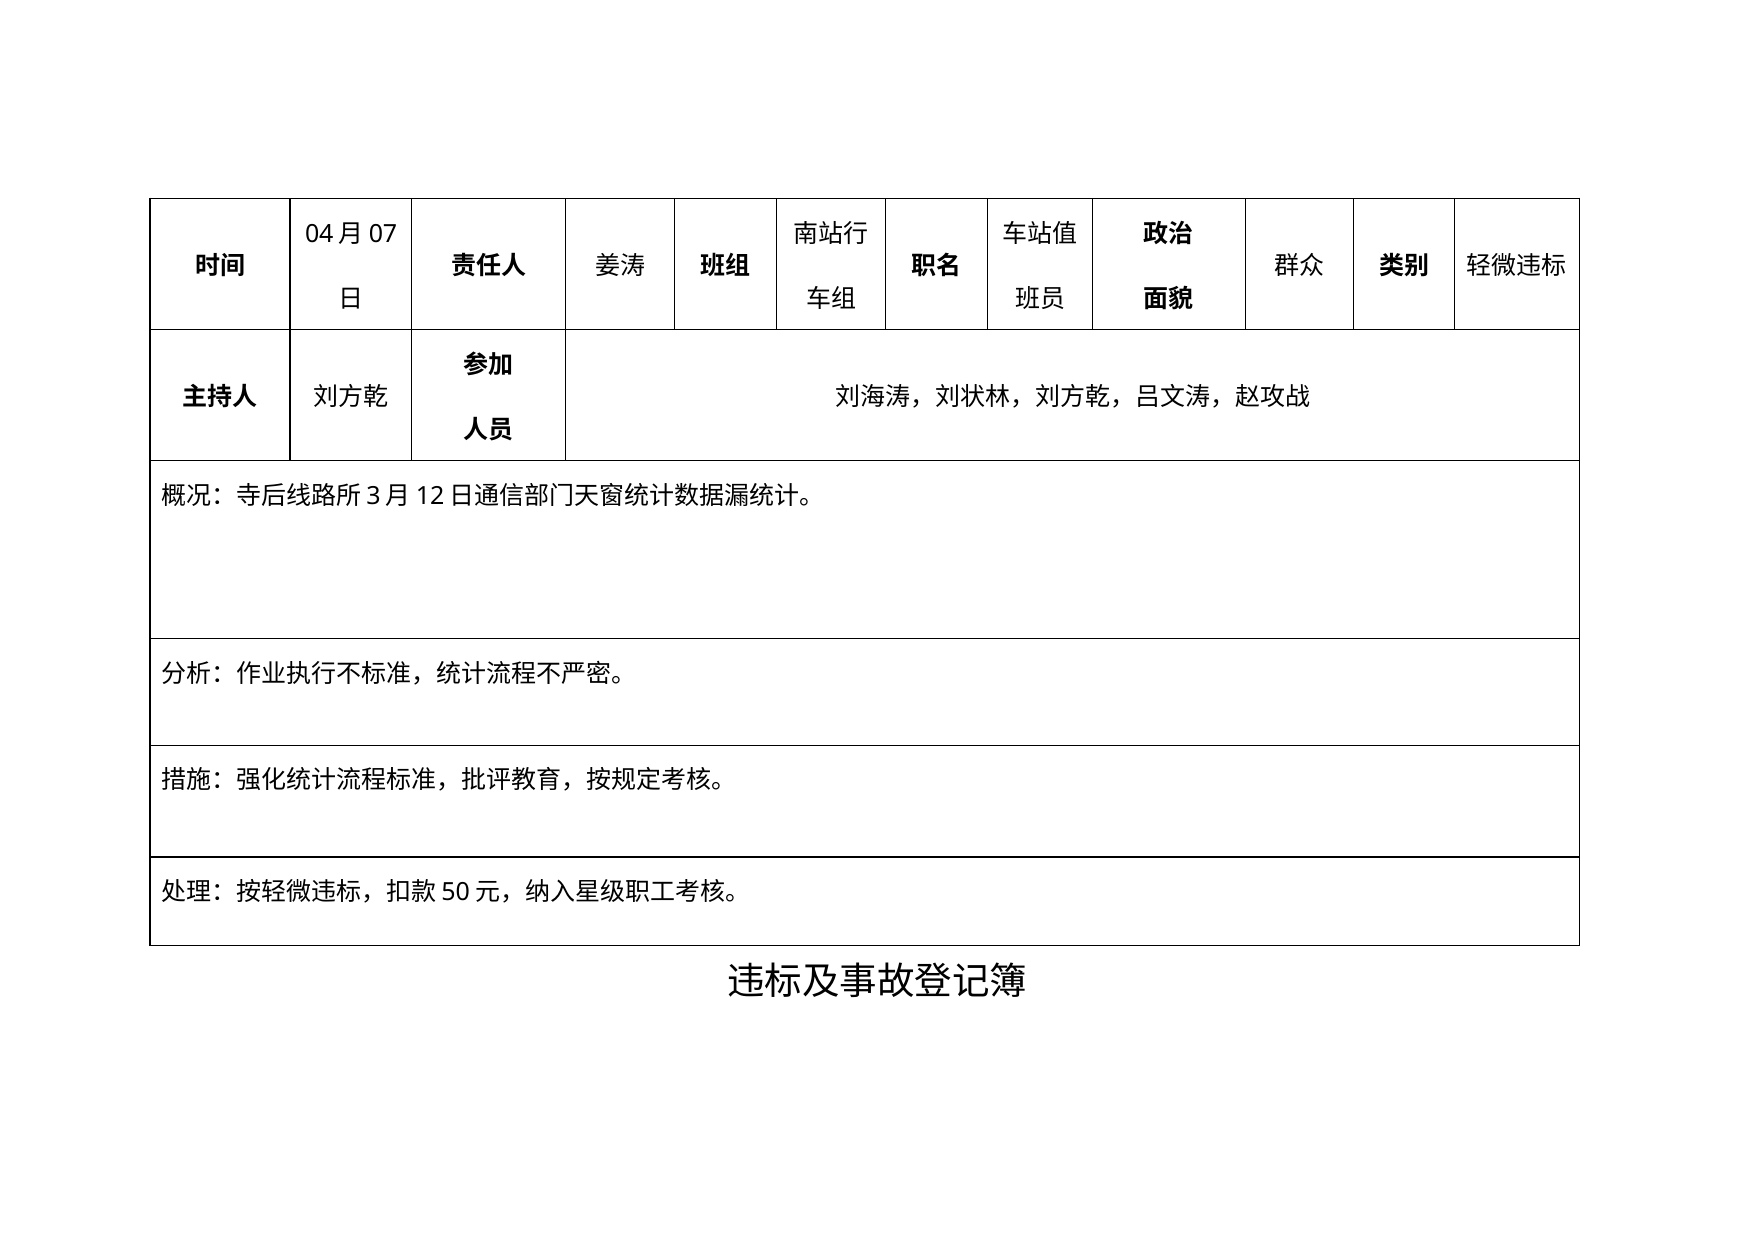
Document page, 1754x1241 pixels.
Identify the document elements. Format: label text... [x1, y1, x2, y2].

table_header 04月07日 [291, 199, 411, 329]
table_header 班组 [675, 199, 776, 329]
table_cell 概况：寺后线路所3月12日通信部门天窗统计数据漏统计。 [151, 461, 1579, 638]
table_cell 主持人 [151, 330, 289, 460]
table_cell 分析：作业执行不标准，统计流程不严密。 [151, 639, 1579, 744]
table_cell 措施：强化统计流程标准，批评教育，按规定考核。 [151, 746, 1579, 856]
table_header 南站行车组 [777, 199, 885, 329]
table_header 责任人 [412, 199, 565, 329]
table_header 类别 [1354, 199, 1454, 329]
table_header 车站值班员 [988, 199, 1092, 329]
table_header 群众 [1246, 199, 1353, 329]
table_cell 参加 人员 [412, 330, 565, 460]
table_cell 处理：按轻微违标，扣款50元，纳入星级职工考核。 [151, 858, 1579, 944]
table_cell 刘方乾 [291, 330, 411, 460]
table_header 姜涛 [566, 199, 674, 329]
table_header 职名 [886, 199, 987, 329]
table_header 时间 [151, 199, 289, 329]
text 违标及事故登记簿 [150, 946, 1604, 1011]
table_cell 刘海涛，刘状林，刘方乾，吕文涛，赵攻战 [566, 330, 1579, 460]
table_header 轻微违标 [1455, 199, 1579, 329]
table_header 政治 面貌 [1093, 199, 1245, 329]
